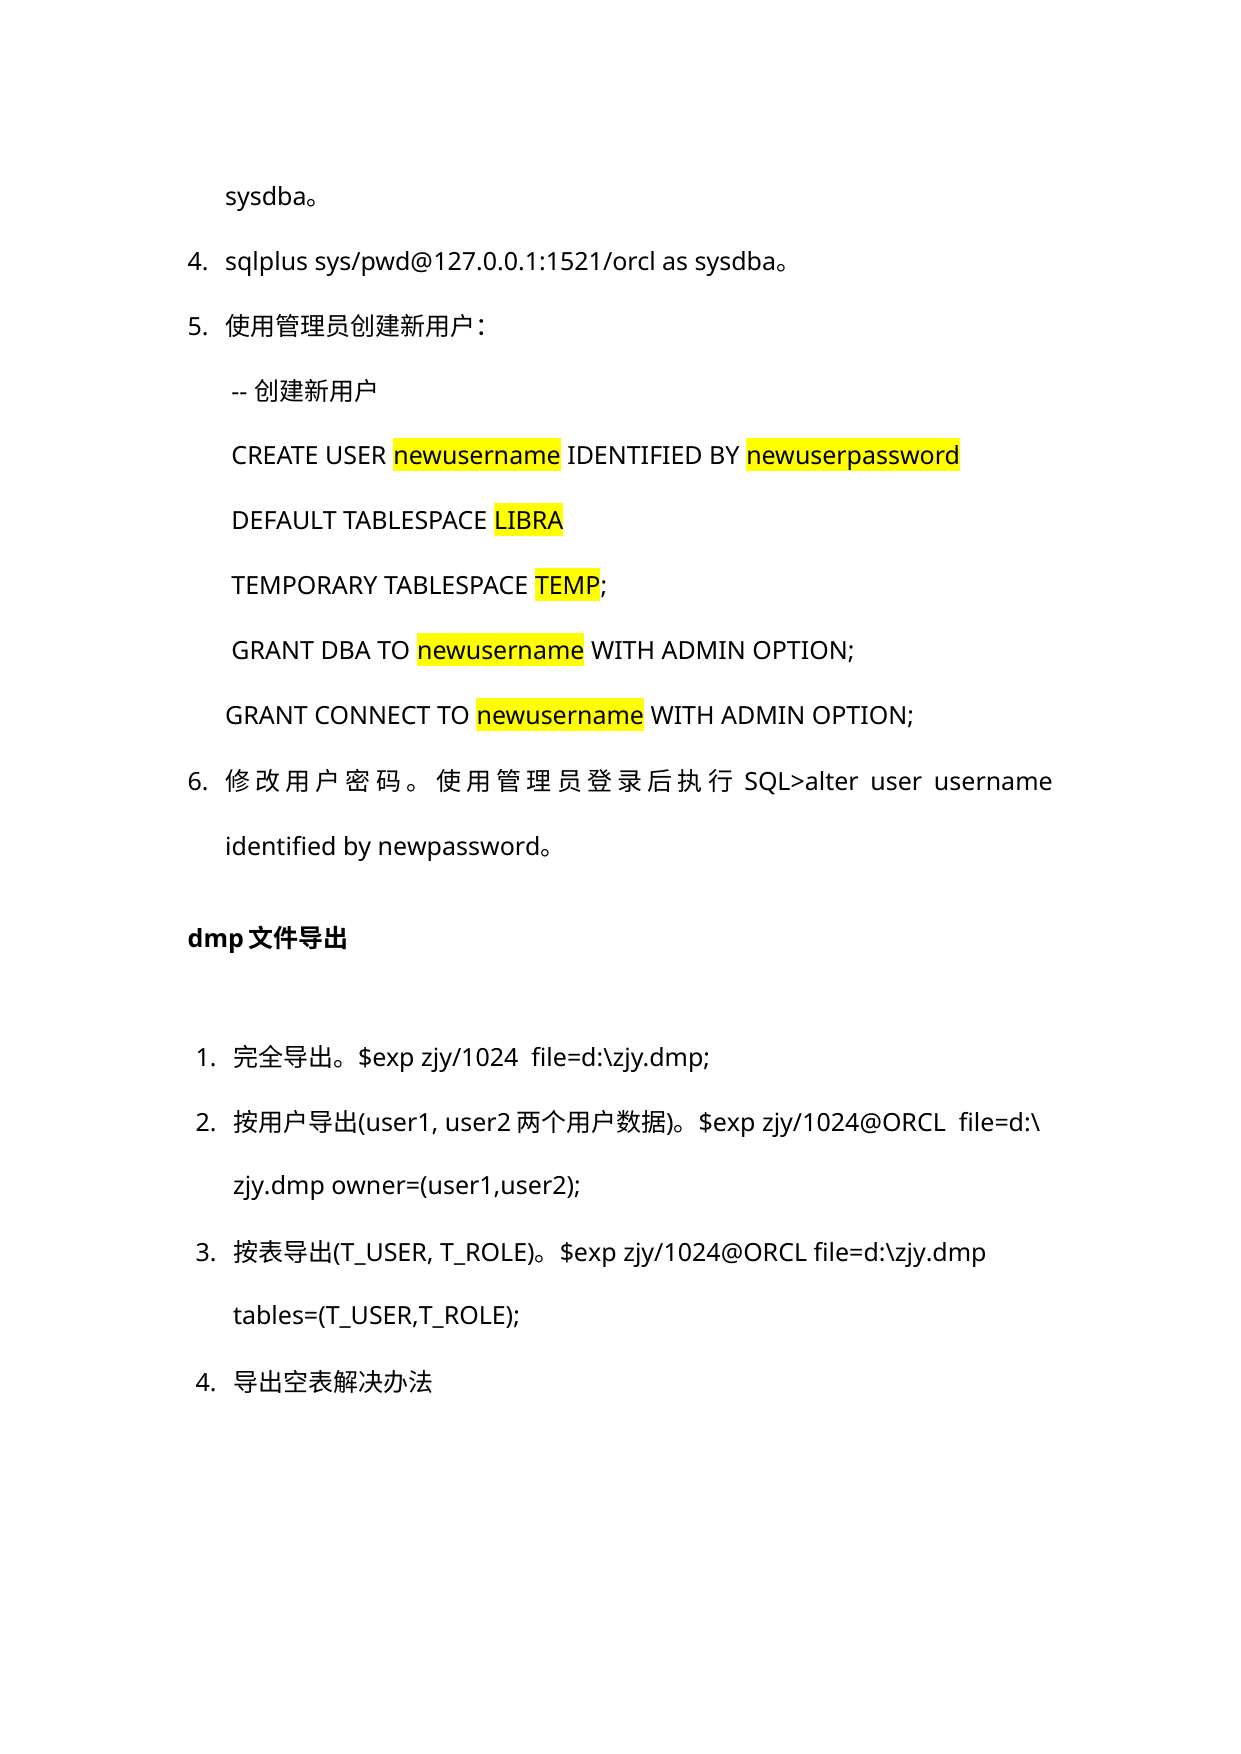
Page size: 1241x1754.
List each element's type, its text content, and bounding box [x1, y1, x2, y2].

list 按用户导出(user1, user2两个用户数据)。$exp zjy/1024@ORCL file=d:\zjy.dmp owner=(user1,user2); [195, 1088, 1053, 1218]
text TEMPORARY TABLESPACE TEMP; [187, 552, 1053, 617]
text -- 创建新用户 [187, 357, 1053, 422]
subtitle dmp文件导出 [187, 904, 1053, 969]
list sqlplus sys/pwd@127.0.0.1:1521/orcl as sysdba。 [187, 227, 1053, 292]
list 修改用户密码。使用管理员登录后执行SQL>alter user username identified by newpassword。 [187, 747, 1053, 877]
list 按表导出(T_USER, T_ROLE)。$exp zjy/1024@ORCL file=d:\zjy.dmp tables=(T_USER,T_ROLE); [195, 1218, 1053, 1348]
list 使用管理员创建新用户： [187, 292, 1053, 357]
list 导出空表解决办法 [195, 1348, 1053, 1413]
list sqlplus 用户名/密码as sysdba；使用管理员登录，普通人员登录不需要as sysdba。 [187, 162, 1053, 227]
text DEFAULT TABLESPACE LIBRA [187, 487, 1053, 552]
list 完全导出。$exp zjy/1024 file=d:\zjy.dmp; [195, 1023, 1053, 1088]
list GRANT CONNECT TO newusername WITH ADMIN OPTION; [225, 682, 1053, 747]
text GRANT DBA TO newusername WITH ADMIN OPTION; [187, 617, 1053, 682]
text CREATE USER newusername IDENTIFIED BY newuserpassword [187, 422, 1053, 487]
